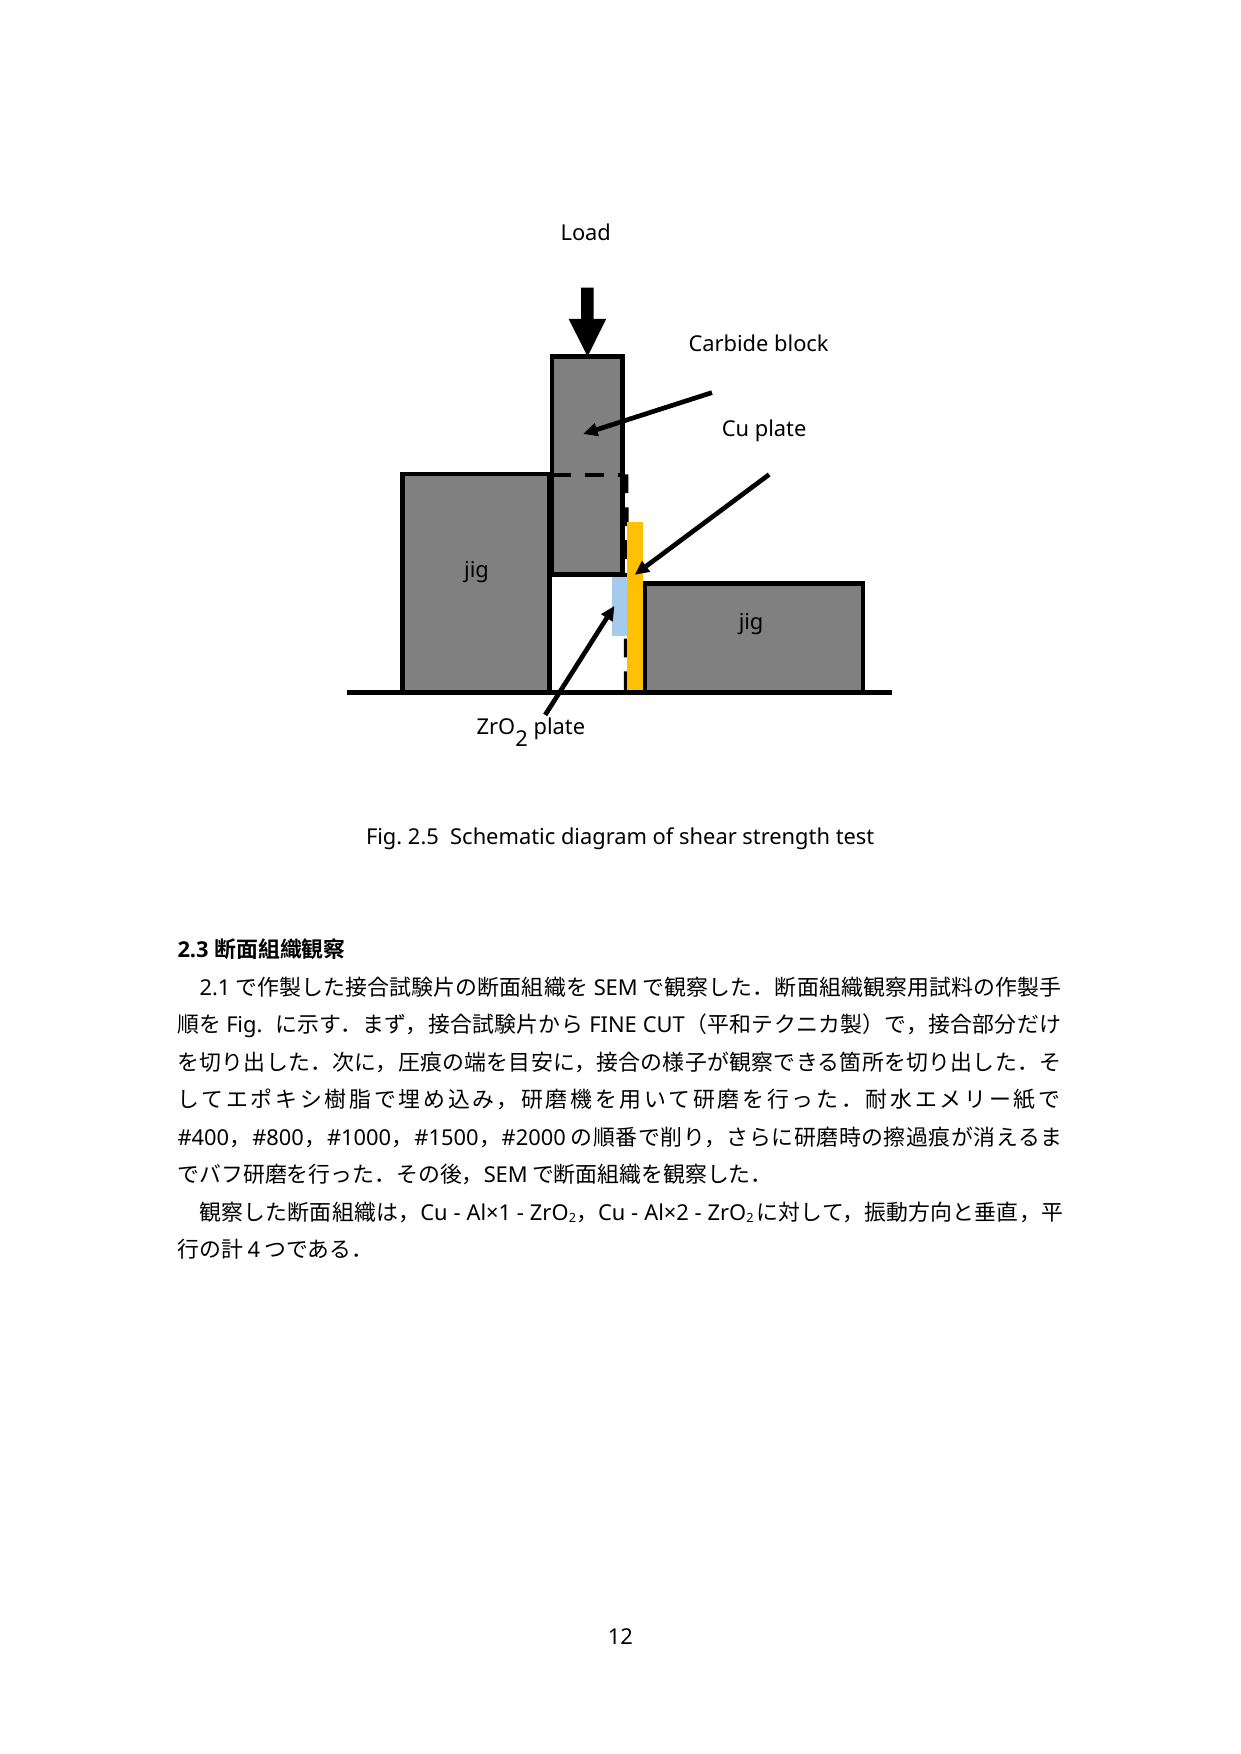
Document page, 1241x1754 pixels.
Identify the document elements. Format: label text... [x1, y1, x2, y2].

text 2.1で作製した接合試験片の断面組織をSEMで観察した．断面組織観察用試料の作製手順をFig. に示す．まず，接合試験片からFINE CUT（平和テクニカ製）で，接合部分だけを切り出した．次に，圧痕の端を目安に，接合の様子が観察できる箇所を切り出した．そしてエポキシ樹脂で埋め込み，研磨機を用いて研磨を行った．耐水エメリー紙で#400，#800，#1000，#1500，#2000の順番で削り，さらに研磨時の擦過痕が消えるまでバフ研磨を行った．その後，SEMで断面組織を観察した． [177, 967, 1063, 1192]
text 観察した断面組織は，Cu - Al×1 - ZrO2，Cu - Al×2 - ZrO2に対して，振動方向と垂直，平行の計4つである． [177, 1192, 1063, 1267]
text Fig. 2.5 Schematic diagram of shear strength test [177, 817, 1063, 854]
text 2.3 断面組織観察 [177, 929, 1063, 967]
